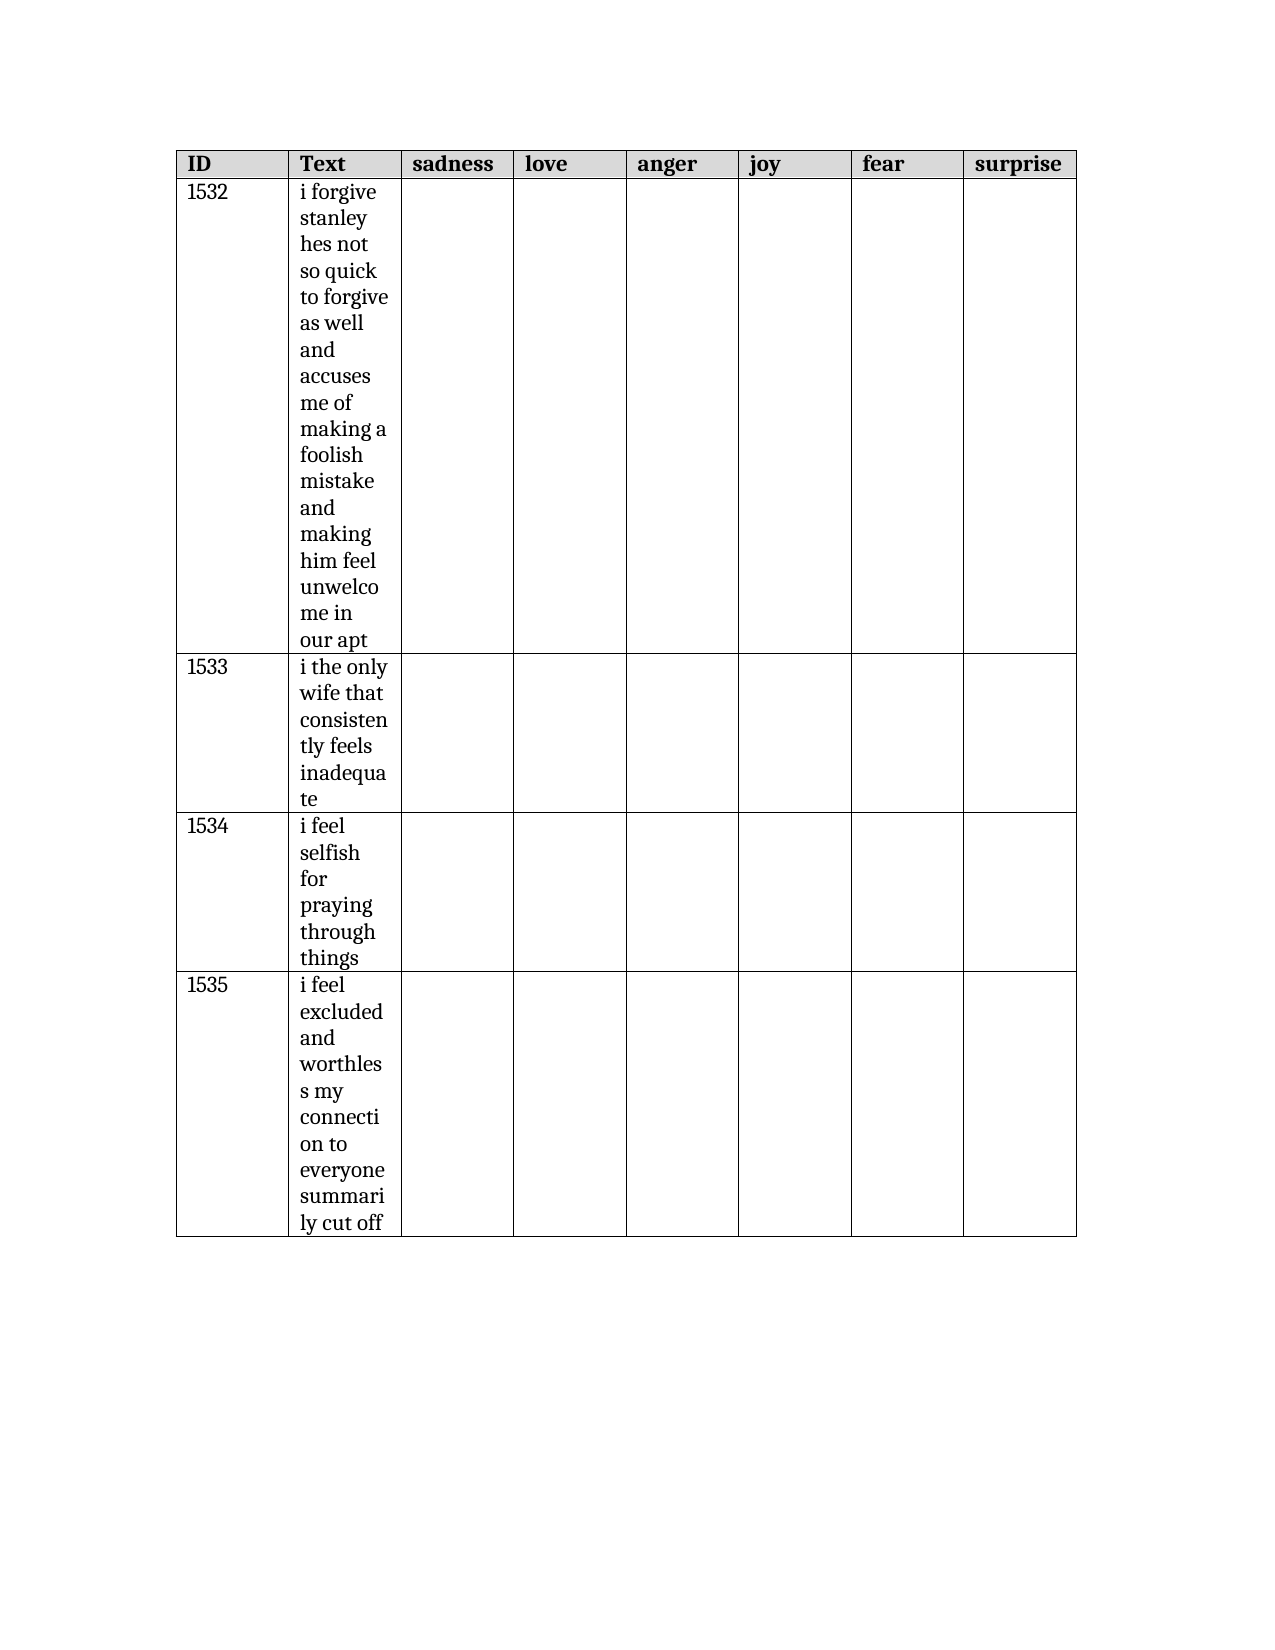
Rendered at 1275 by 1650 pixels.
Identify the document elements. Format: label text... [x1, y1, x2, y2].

table_cell 1532 [177, 179, 288, 653]
table_header ID [177, 151, 288, 177]
table_cell [964, 972, 1076, 1236]
table_cell [739, 179, 851, 653]
table_cell [514, 654, 626, 812]
table_cell [627, 972, 738, 1236]
table_cell [964, 813, 1076, 971]
table_cell [402, 654, 513, 812]
table_cell [402, 972, 513, 1236]
table_header anger [627, 151, 738, 177]
table_cell [739, 813, 851, 971]
table_header sadness [402, 151, 513, 177]
table_header fear [852, 151, 963, 177]
table_cell [852, 179, 963, 653]
table_cell [402, 813, 513, 971]
table_cell [514, 179, 626, 653]
table_header surprise [964, 151, 1076, 177]
table_cell [964, 179, 1076, 653]
table_cell 1535 [177, 972, 288, 1236]
table_cell [852, 972, 963, 1236]
table_cell i forgive stanley hes not so quick to forgive as well and accuses me of making a foolish mistake and making him feel unwelcome in our apt [289, 179, 401, 653]
table_cell [852, 654, 963, 812]
table_cell [627, 179, 738, 653]
table_cell [514, 813, 626, 971]
table_cell i feel selfish for praying through things [289, 813, 401, 971]
table_cell [739, 972, 851, 1236]
table_header love [514, 151, 626, 177]
table_cell [627, 813, 738, 971]
table_cell 1533 [177, 654, 288, 812]
table_cell 1534 [177, 813, 288, 971]
table_cell [964, 654, 1076, 812]
table_cell [402, 179, 513, 653]
table_cell i feel excluded and worthless my connection to everyone summarily cut off [289, 972, 401, 1236]
table_cell [627, 654, 738, 812]
table_cell [852, 813, 963, 971]
table_cell [514, 972, 626, 1236]
table_cell [739, 654, 851, 812]
table_cell i the only wife that consistently feels inadequate [289, 654, 401, 812]
table_header joy [739, 151, 851, 177]
table_header Text [289, 151, 401, 177]
